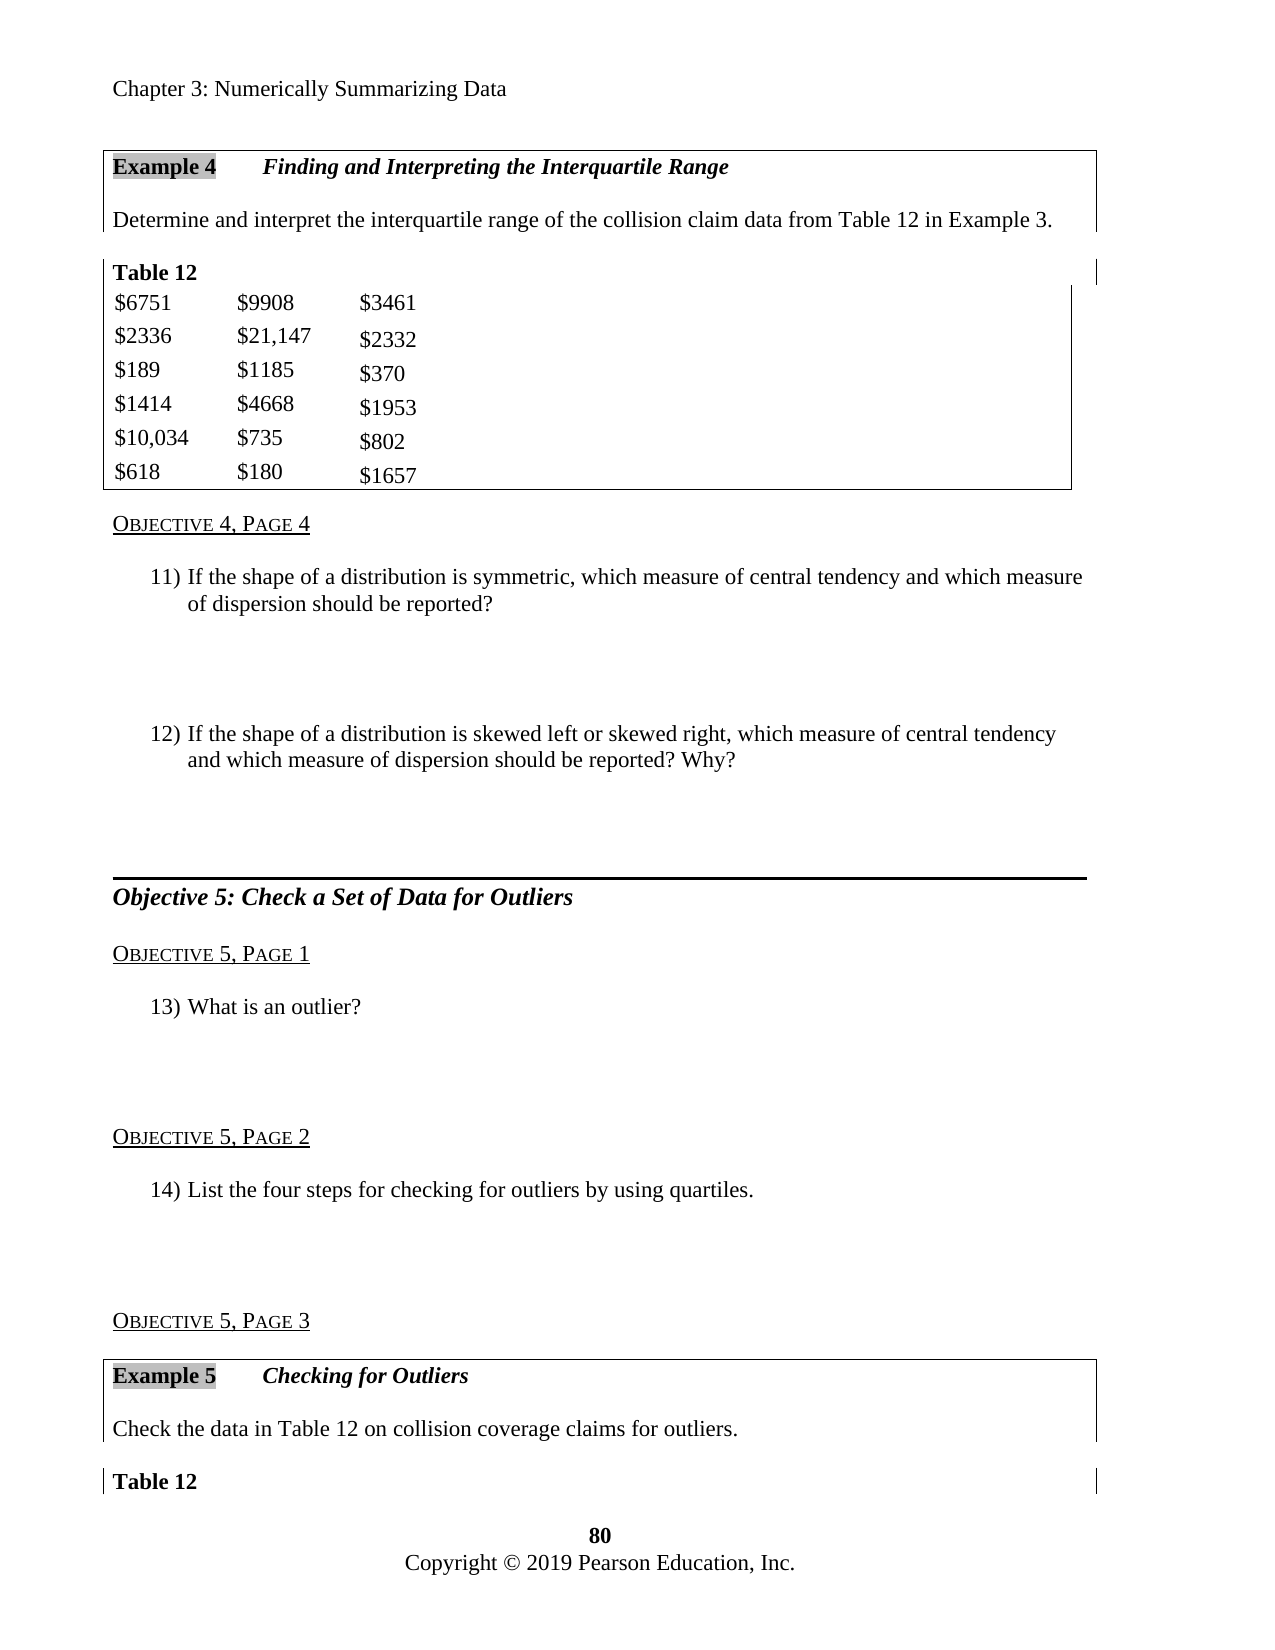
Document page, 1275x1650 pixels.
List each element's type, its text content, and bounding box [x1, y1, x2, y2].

table_cell $618 [104, 455, 226, 489]
text Example 4 Finding and Interpreting the Interquartile Range [104, 151, 1096, 179]
table_cell $802 [348, 421, 1071, 455]
table_cell $1953 [348, 387, 1071, 421]
text Check the data in Table 12 on collision coverage claims for outliers. [104, 1412, 1096, 1442]
table_cell $1185 [226, 353, 348, 387]
text Table 12 [104, 1468, 1096, 1494]
list What is an outlier? [150, 993, 1087, 1019]
table_cell $735 [226, 421, 348, 455]
table_cell $2336 [104, 319, 226, 353]
table_header $6751 [104, 285, 226, 319]
text Objective 5, Page 2 [112, 1123, 1087, 1150]
table_cell $2332 [348, 319, 1071, 353]
table_header $3461 [348, 285, 1071, 319]
text Objective 5, Page 3 [112, 1307, 1087, 1333]
table_cell $180 [226, 455, 348, 489]
text Objective 4, Page 4 [112, 511, 1087, 537]
table_cell $4668 [226, 387, 348, 421]
table_cell $370 [348, 353, 1071, 387]
subtitle Objective 5: Check a Set of Data for Outliers [112, 878, 1087, 911]
table_header $9908 [226, 285, 348, 319]
table_cell $21,147 [226, 319, 348, 353]
list If the shape of a distribution is skewed left or skewed right, which measure of central tendency and which measure of dispersion should be reported? Why? [150, 720, 1087, 773]
text Determine and interpret the interquartile range of the collision claim data from Table 12 in Example 3. [104, 203, 1096, 232]
text Table 12 [103, 258, 1096, 285]
table_cell $1414 [104, 387, 226, 421]
table_cell $189 [104, 353, 226, 387]
list List the four steps for checking for outliers by using quartiles. [150, 1176, 1087, 1202]
table_cell $1657 [348, 455, 1071, 489]
text Objective 5, Page 1 [112, 940, 1087, 967]
text Example 5 Checking for Outliers [104, 1360, 1096, 1389]
list If the shape of a distribution is symmetric, which measure of central tendency and which measure of dispersion should be reported? [150, 563, 1087, 616]
table_cell $10,034 [104, 421, 226, 455]
